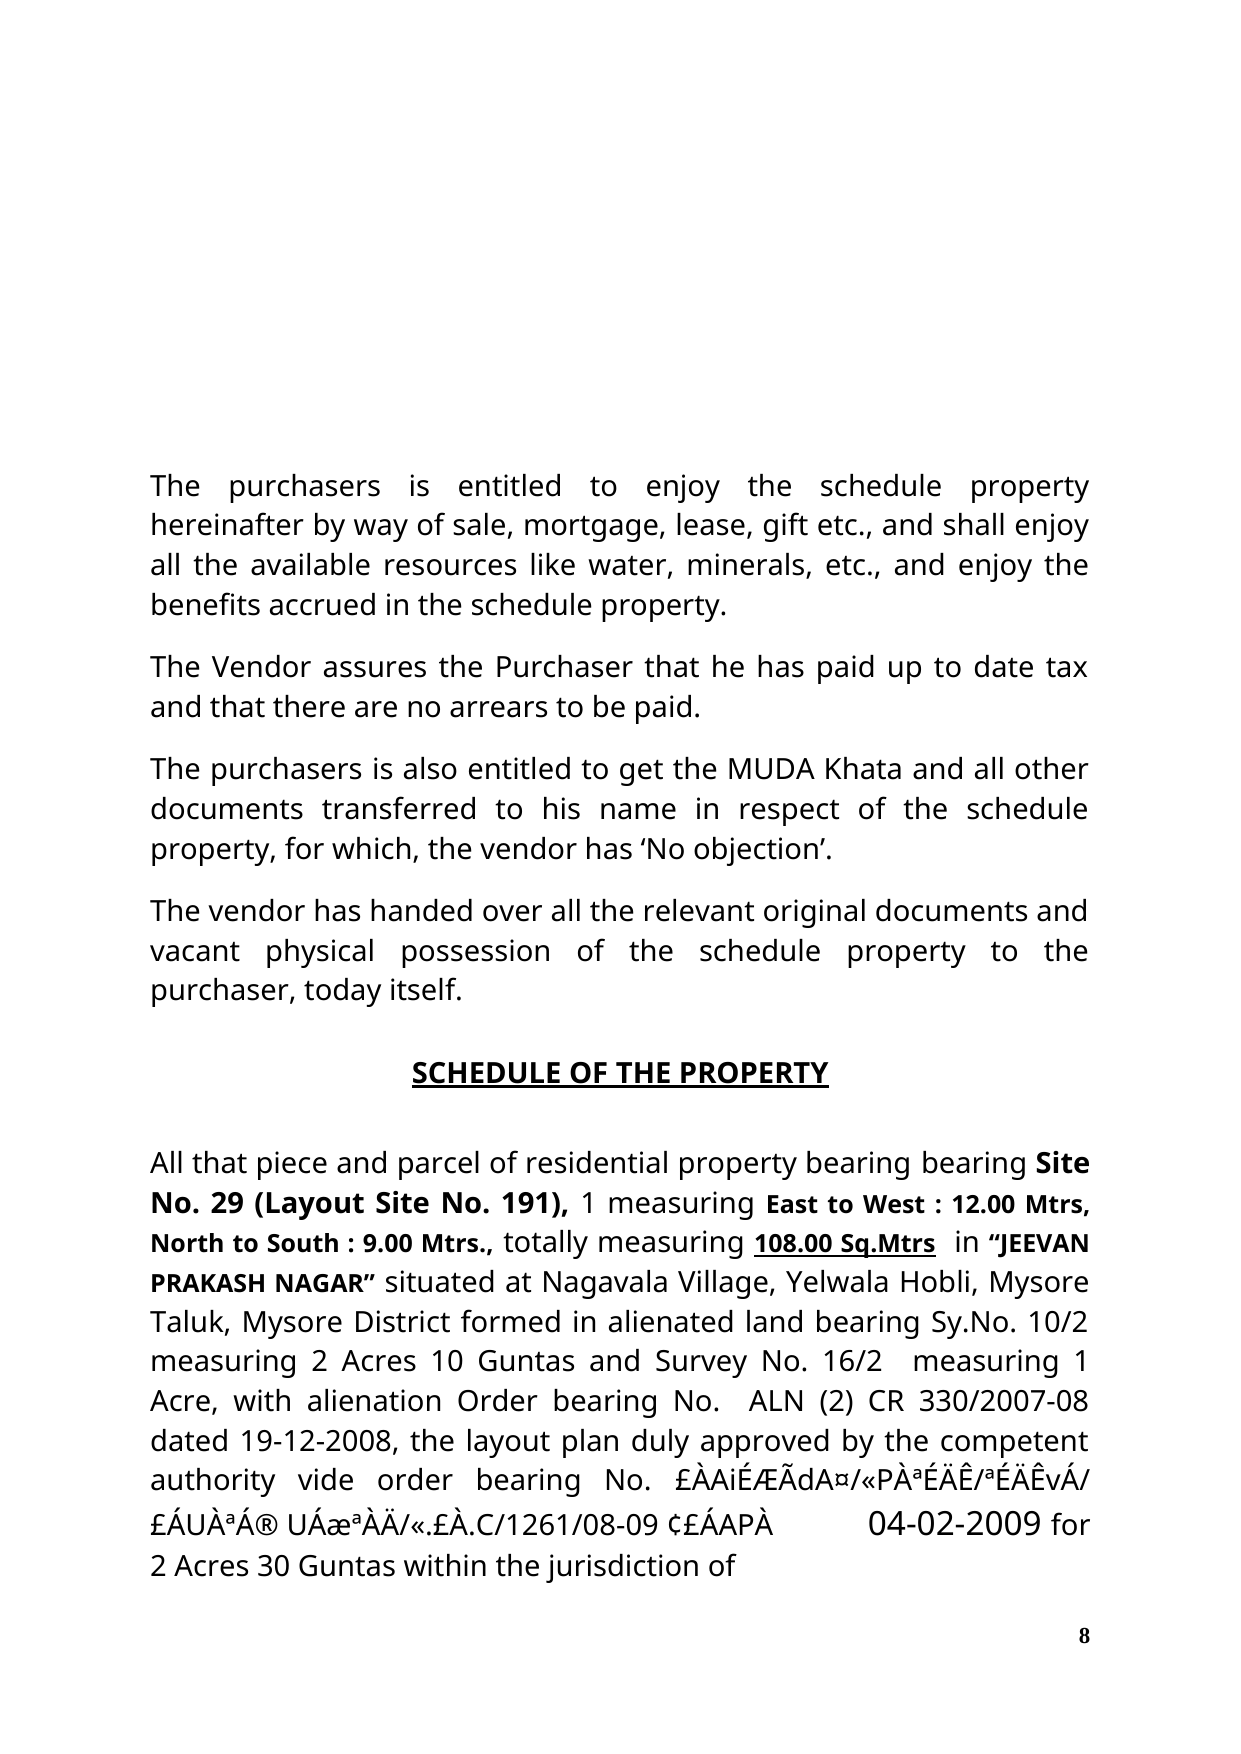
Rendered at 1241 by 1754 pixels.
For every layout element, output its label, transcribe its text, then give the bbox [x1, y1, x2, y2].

subtitle SCHEDULE OF THE PROPERTY [150, 1052, 1090, 1092]
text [150, 1142, 1090, 1584]
text The Vendor assures the Purchaser that he has paid up to date tax and that there are no arrears to be paid. [150, 646, 1090, 726]
text The purchasers is entitled to enjoy the schedule property hereinafter by way of sale, mortgage, lease, gift etc., and shall enjoy all the available resources like water, minerals, etc., and enjoy the benefits accrued in the schedule property. [150, 465, 1090, 624]
text The vendor has handed over all the relevant original documents and vacant physical possession of the schedule property to the purchaser, today itself. [150, 890, 1090, 1009]
text The purchasers is also entitled to get the MUDA Khata and all other documents transferred to his name in respect of the schedule property, for which, the vendor has ‘No objection’. [150, 748, 1090, 868]
